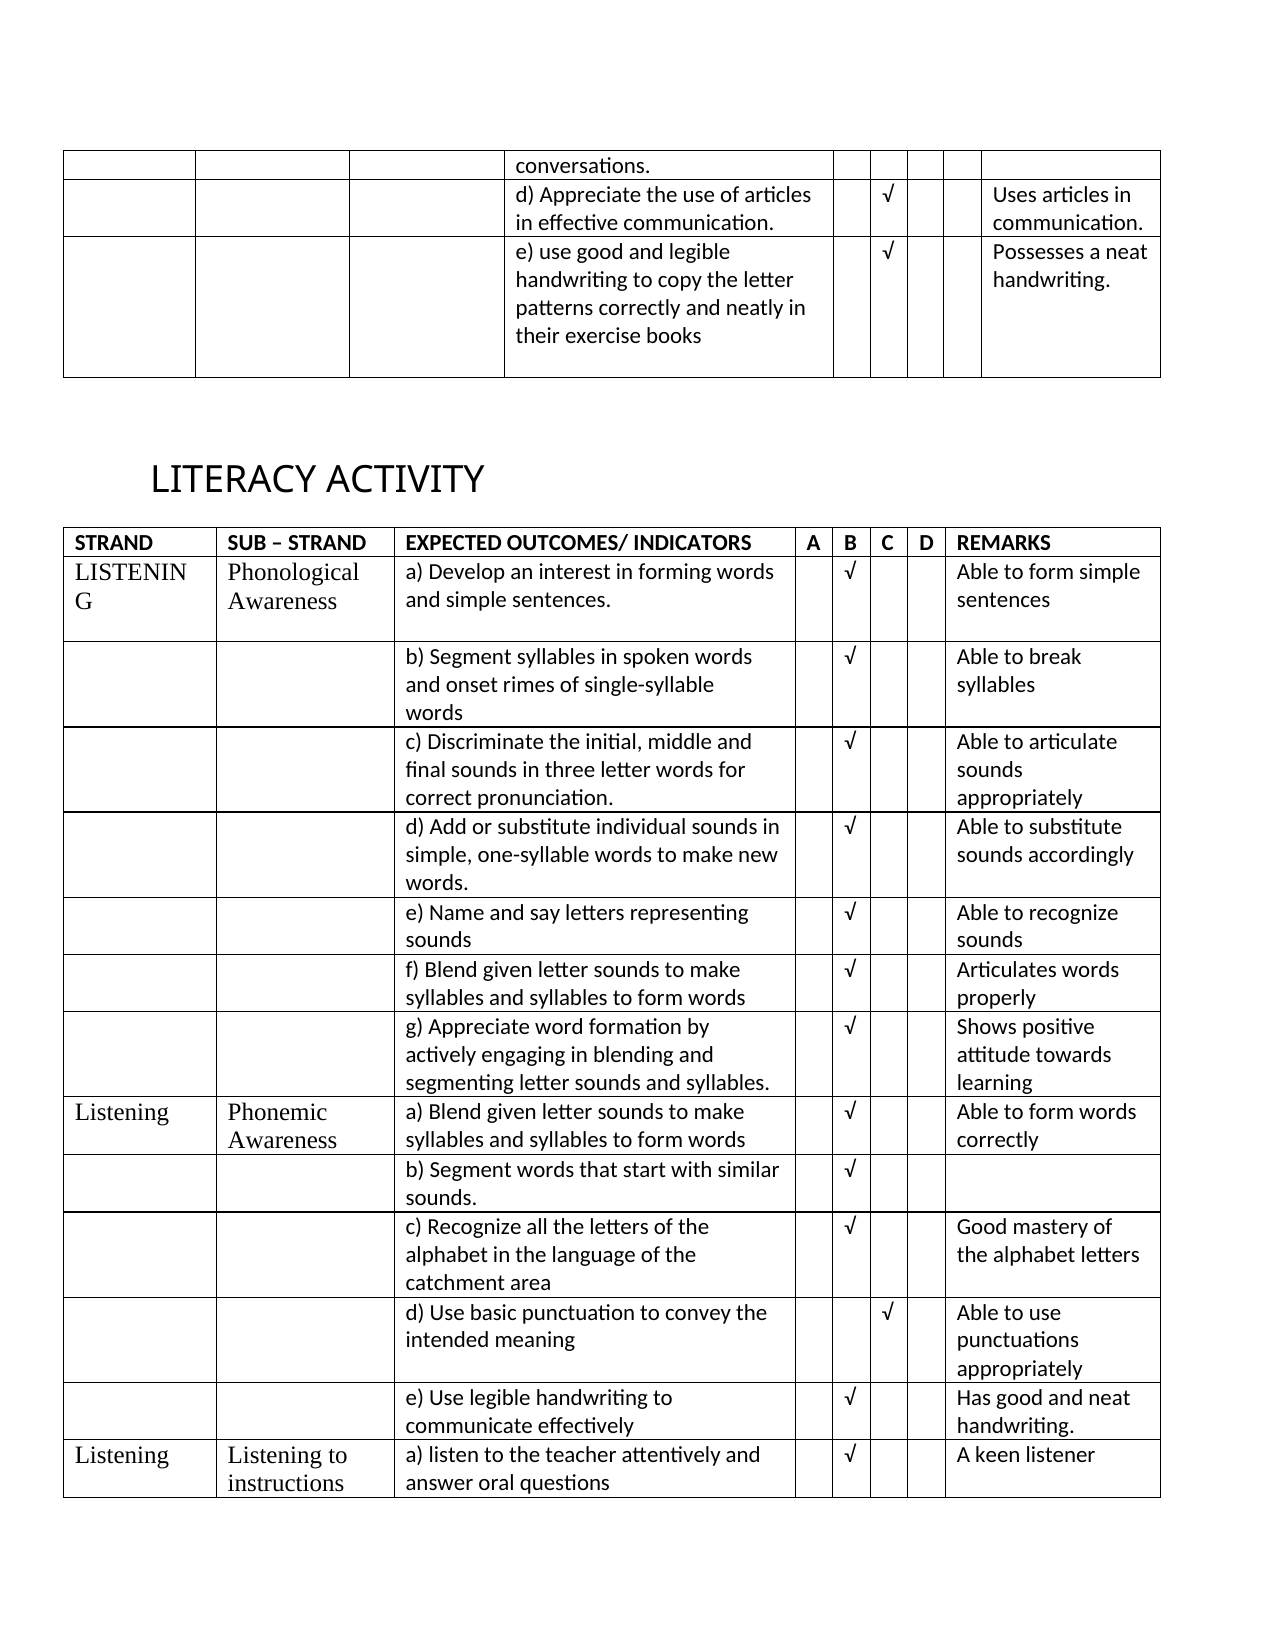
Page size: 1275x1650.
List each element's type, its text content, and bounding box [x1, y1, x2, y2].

table_cell [871, 557, 907, 641]
table_cell √ [833, 557, 870, 641]
table_cell [796, 1383, 832, 1439]
table_cell [217, 1012, 394, 1096]
table_cell [871, 1213, 907, 1297]
table_cell [796, 1298, 832, 1382]
table_cell √ [833, 898, 870, 954]
table_cell [796, 813, 832, 897]
table_cell [217, 1383, 394, 1439]
table_cell [908, 237, 943, 377]
table_cell √ [833, 642, 870, 726]
table_cell e) Use legible handwriting to communicate effectively [395, 1383, 795, 1439]
table_cell d) Use basic punctuation to convey the intended meaning [395, 1298, 795, 1382]
table_cell [908, 955, 945, 1011]
table_cell [217, 728, 394, 811]
table_cell √ [833, 1440, 870, 1497]
table_cell [944, 151, 981, 179]
table_cell Phonemic Awareness [217, 1097, 394, 1154]
table_cell [64, 180, 195, 236]
table_cell Articulates words properly [946, 955, 1160, 1011]
table_cell [196, 180, 349, 236]
table_cell d) Appreciate the use of articles in effective communication. [505, 180, 833, 236]
table_cell [908, 151, 943, 179]
table_cell a) Develop an interest in forming words and simple sentences. [395, 557, 795, 641]
table_cell [796, 955, 832, 1011]
table_cell Able to form words correctly [946, 1097, 1160, 1154]
table_cell Able to use punctuations appropriately [946, 1298, 1160, 1382]
table_cell b) Segment words that start with similar sounds. [395, 1155, 795, 1211]
table_cell [834, 180, 870, 236]
table_header SUB – STRAND [217, 528, 394, 556]
table_cell LISTENING [64, 557, 216, 641]
table_cell [834, 237, 870, 377]
table_cell √ [833, 955, 870, 1011]
table_cell Shows positive attitude towards learning [946, 1012, 1160, 1096]
table_cell [217, 642, 394, 726]
table_header STRAND [64, 528, 216, 556]
table_cell [796, 642, 832, 726]
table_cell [505, 151, 833, 179]
table_cell [64, 898, 216, 954]
table_cell a) listen to the teacher attentively and answer oral questions [395, 1440, 795, 1497]
table_cell [64, 728, 216, 811]
table_header EXPECTED OUTCOMES/ INDICATORS [395, 528, 795, 556]
table_cell √ [871, 151, 907, 179]
table_cell [834, 151, 870, 179]
table_cell c) Recognize all the letters of the alphabet in the language of the catchment area [395, 1213, 795, 1297]
table_cell √ [833, 1012, 870, 1096]
table_cell f) Blend given letter sounds to make syllables and syllables to form words [395, 955, 795, 1011]
table_cell [796, 898, 832, 954]
table_cell [908, 813, 945, 897]
table_cell [217, 898, 394, 954]
table_cell [217, 1155, 394, 1211]
table_cell [796, 728, 832, 811]
table_cell √ [871, 180, 907, 236]
table_cell [796, 1213, 832, 1297]
table_cell [64, 1213, 216, 1297]
table_cell [871, 898, 907, 954]
text LITERACY ACTIVITY [150, 453, 1125, 504]
table_cell [908, 180, 943, 236]
table_cell Uses articles in communication. [982, 180, 1160, 236]
table_cell [908, 1097, 945, 1154]
table_cell Able to substitute sounds accordingly [946, 813, 1160, 897]
table_cell [871, 1012, 907, 1096]
table_cell [908, 898, 945, 954]
table_cell [908, 1440, 945, 1497]
table_cell [217, 813, 394, 897]
table_cell g) Appreciate word formation by actively engaging in blending and segmenting letter sounds and syllables. [395, 1012, 795, 1096]
table_cell [871, 1440, 907, 1497]
table_cell [796, 1155, 832, 1211]
table_cell a) Blend given letter sounds to make syllables and syllables to form words [395, 1097, 795, 1154]
table_cell b) Segment syllables in spoken words and onset rimes of single-syllable words [395, 642, 795, 726]
table_cell [871, 1383, 907, 1439]
table_cell √ [833, 813, 870, 897]
table_cell [217, 955, 394, 1011]
table_cell [796, 1440, 832, 1497]
table_cell [871, 955, 907, 1011]
table_cell Listening to instructions [217, 1440, 394, 1497]
table_cell Able to break syllables [946, 642, 1160, 726]
table_cell [64, 642, 216, 726]
table_cell [64, 955, 216, 1011]
table_cell [196, 151, 349, 179]
table_cell [871, 813, 907, 897]
table_header C [871, 528, 907, 556]
table_cell Possesses a neat handwriting. [982, 237, 1160, 377]
table_cell Good mastery of the alphabet letters [946, 1213, 1160, 1297]
table_cell [196, 237, 349, 377]
table_cell Listening [64, 1097, 216, 1154]
table_cell [64, 237, 195, 377]
table_cell [350, 180, 504, 236]
table_cell [796, 1012, 832, 1096]
table_header A [796, 528, 832, 556]
table_cell e) use good and legible handwriting to copy the letter patterns correctly and neatly in their exercise books [505, 237, 833, 377]
table_cell [871, 1155, 907, 1211]
table_cell A keen listener [946, 1440, 1160, 1497]
table_header D [908, 528, 945, 556]
table_cell [217, 1213, 394, 1297]
table_cell [64, 151, 195, 179]
table_cell [908, 728, 945, 811]
table_cell [64, 1298, 216, 1382]
table_cell [908, 1383, 945, 1439]
table_cell [796, 557, 832, 641]
table_cell √ [833, 1155, 870, 1211]
table_cell [217, 1298, 394, 1382]
table_cell [908, 1213, 945, 1297]
table_header B [833, 528, 870, 556]
table_cell [64, 1155, 216, 1211]
table_cell [908, 642, 945, 726]
table_cell √ [833, 1383, 870, 1439]
table_cell [64, 1383, 216, 1439]
table_cell [350, 151, 504, 179]
table_cell [64, 1012, 216, 1096]
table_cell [982, 151, 1160, 179]
table_cell [908, 1012, 945, 1096]
table_cell [796, 1097, 832, 1154]
table_cell [833, 1298, 870, 1382]
table_cell [908, 557, 945, 641]
table_cell [946, 1155, 1160, 1211]
table_cell d) Add or substitute individual sounds in simple, one-syllable words to make new words. [395, 813, 795, 897]
table_cell √ [833, 1097, 870, 1154]
table_cell Listening [64, 1440, 216, 1497]
table_cell √ [871, 1298, 907, 1382]
table_cell Able to form simple sentences [946, 557, 1160, 641]
table_cell [64, 813, 216, 897]
table_cell [908, 1155, 945, 1211]
table_cell √ [833, 728, 870, 811]
table_header REMARKS [946, 528, 1160, 556]
table_cell [871, 1097, 907, 1154]
table_cell √ [871, 237, 907, 377]
table_cell e) Name and say letters representing sounds [395, 898, 795, 954]
table_cell [871, 728, 907, 811]
table_cell Has good and neat handwriting. [946, 1383, 1160, 1439]
table_cell √ [833, 1213, 870, 1297]
table_cell [944, 180, 981, 236]
table_cell Able to articulate sounds appropriately [946, 728, 1160, 811]
table_cell c) Discriminate the initial, middle and final sounds in three letter words for correct pronunciation. [395, 728, 795, 811]
table_cell Able to recognize sounds [946, 898, 1160, 954]
table_cell [944, 237, 981, 377]
table_cell [908, 1298, 945, 1382]
table_cell Phonological Awareness [217, 557, 394, 641]
table_cell [871, 642, 907, 726]
table_cell [350, 237, 504, 377]
